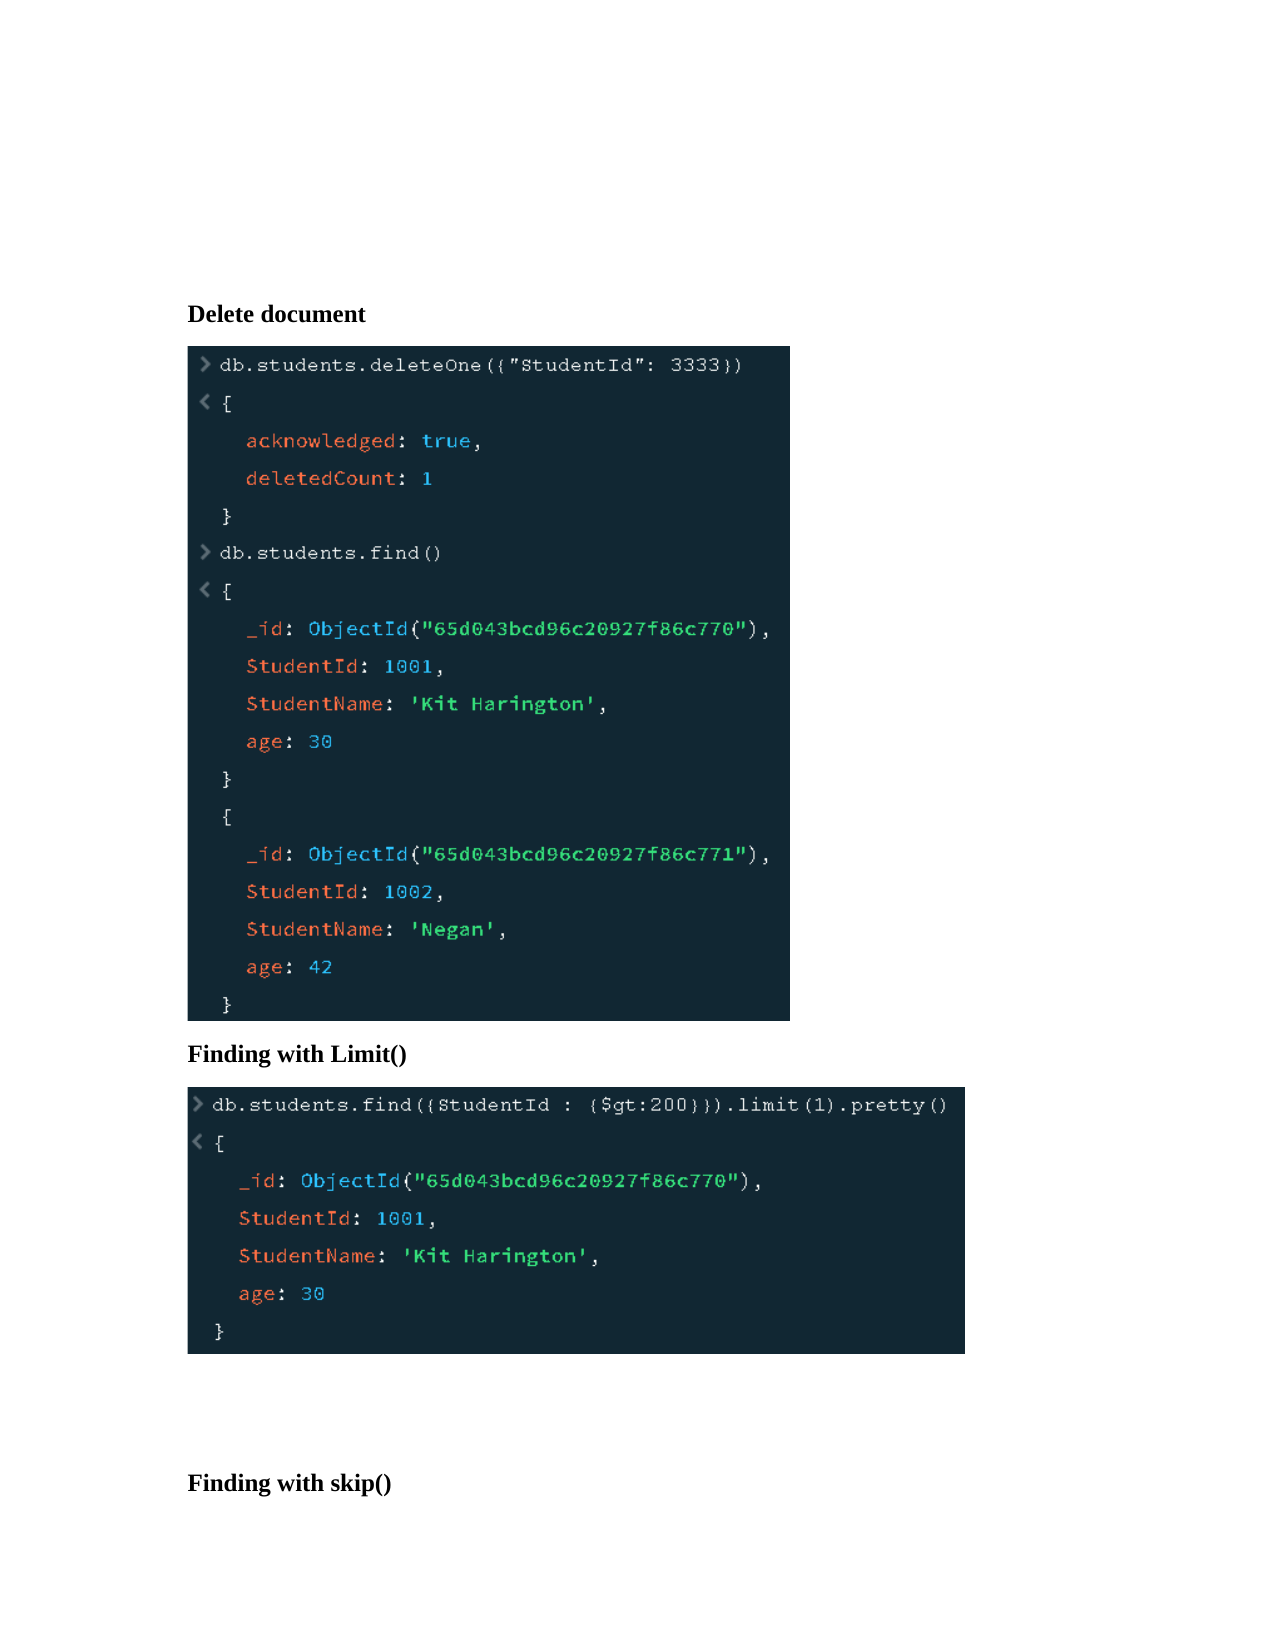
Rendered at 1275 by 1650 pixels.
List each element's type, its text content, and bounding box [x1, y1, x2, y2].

picture [187, 346, 790, 1021]
text Finding with Limit() [187, 1039, 1125, 1068]
text Delete document [187, 299, 1125, 328]
picture [187, 1087, 965, 1354]
text Finding with skip() [187, 1468, 1125, 1497]
